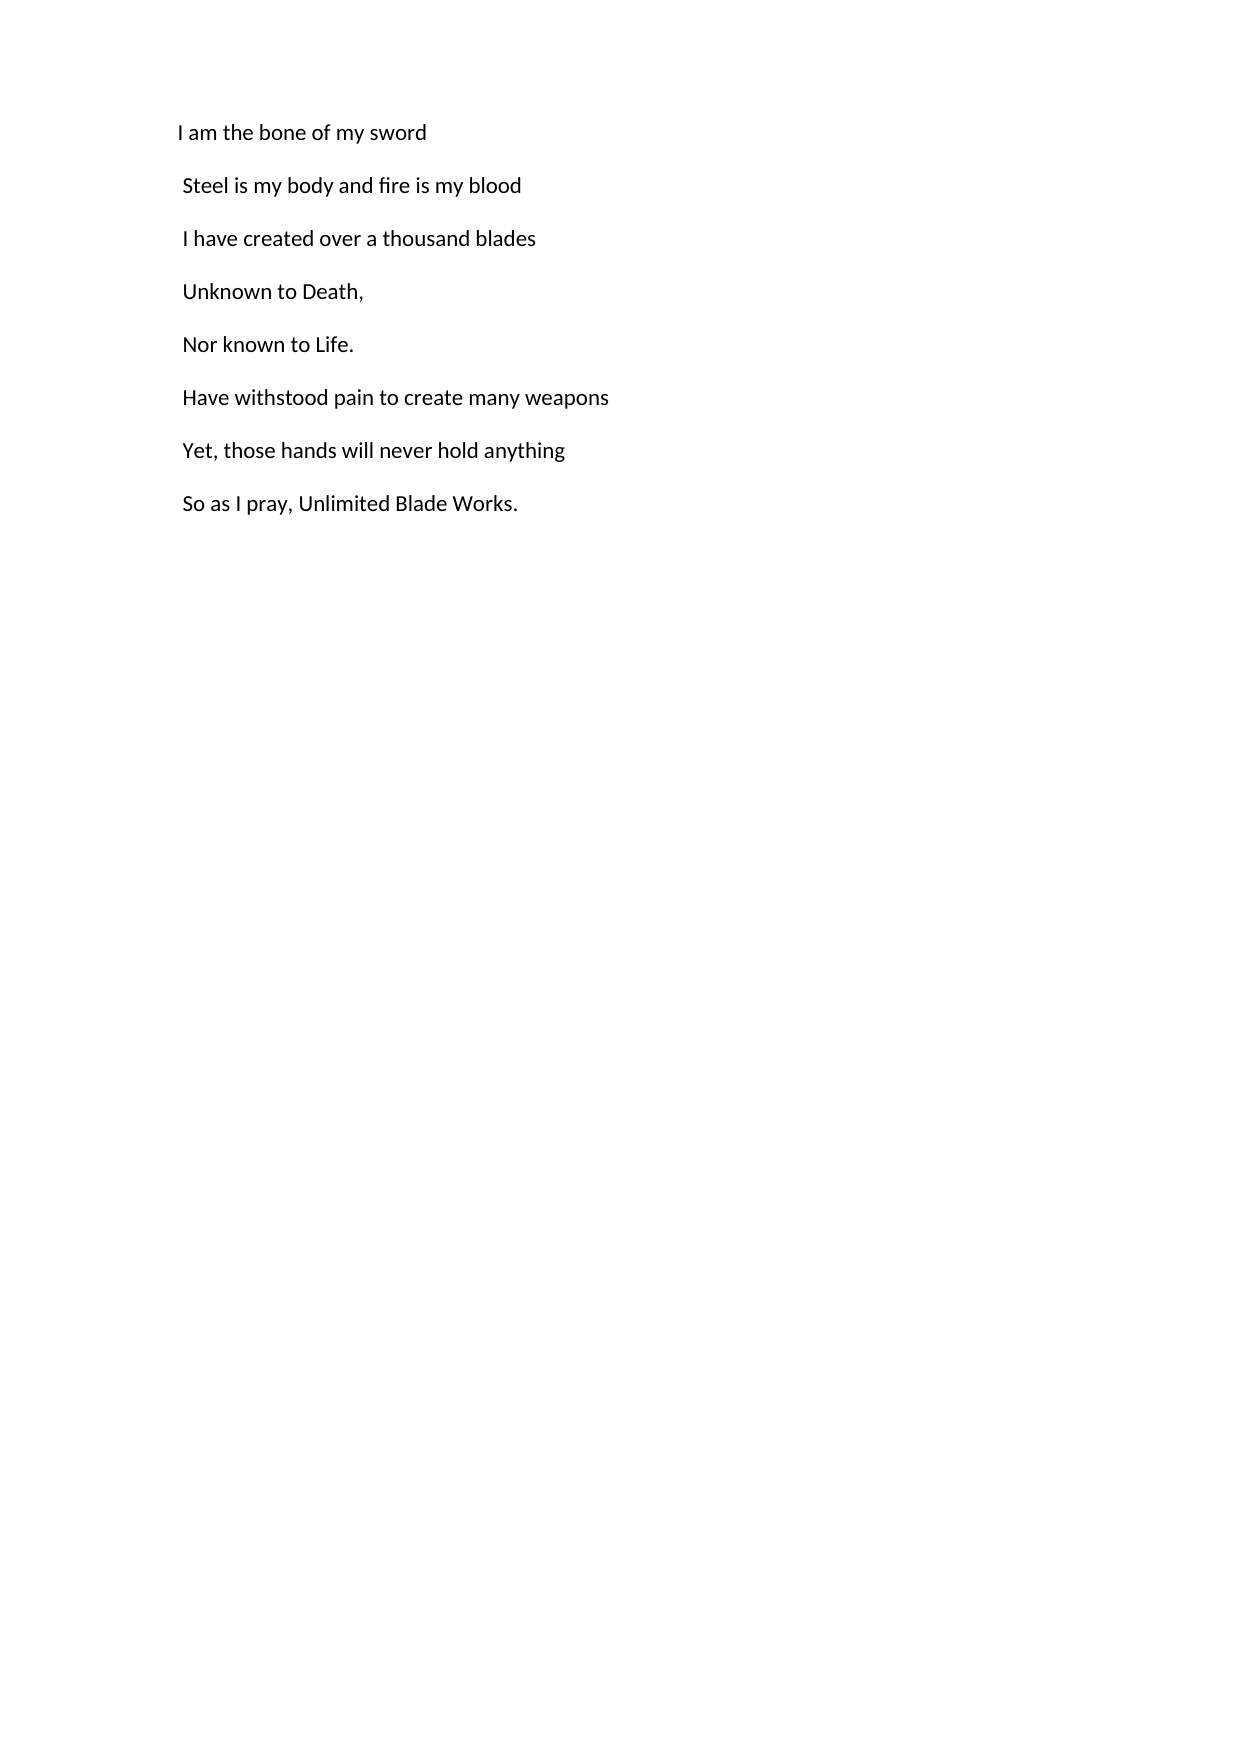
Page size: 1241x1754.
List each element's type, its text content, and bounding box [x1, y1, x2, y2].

text Have withstood pain to create many weapons [177, 383, 1152, 411]
text I am the bone of my sword [177, 118, 1152, 146]
text So as I pray, Unlimited Blade Works. [177, 489, 1152, 517]
text I have created over a thousand blades [177, 224, 1152, 252]
text Unknown to Death, [177, 277, 1152, 305]
text Yet, those hands will never hold anything [177, 436, 1152, 464]
text Nor known to Life. [177, 330, 1152, 358]
text Steel is my body and fire is my blood [177, 171, 1152, 199]
